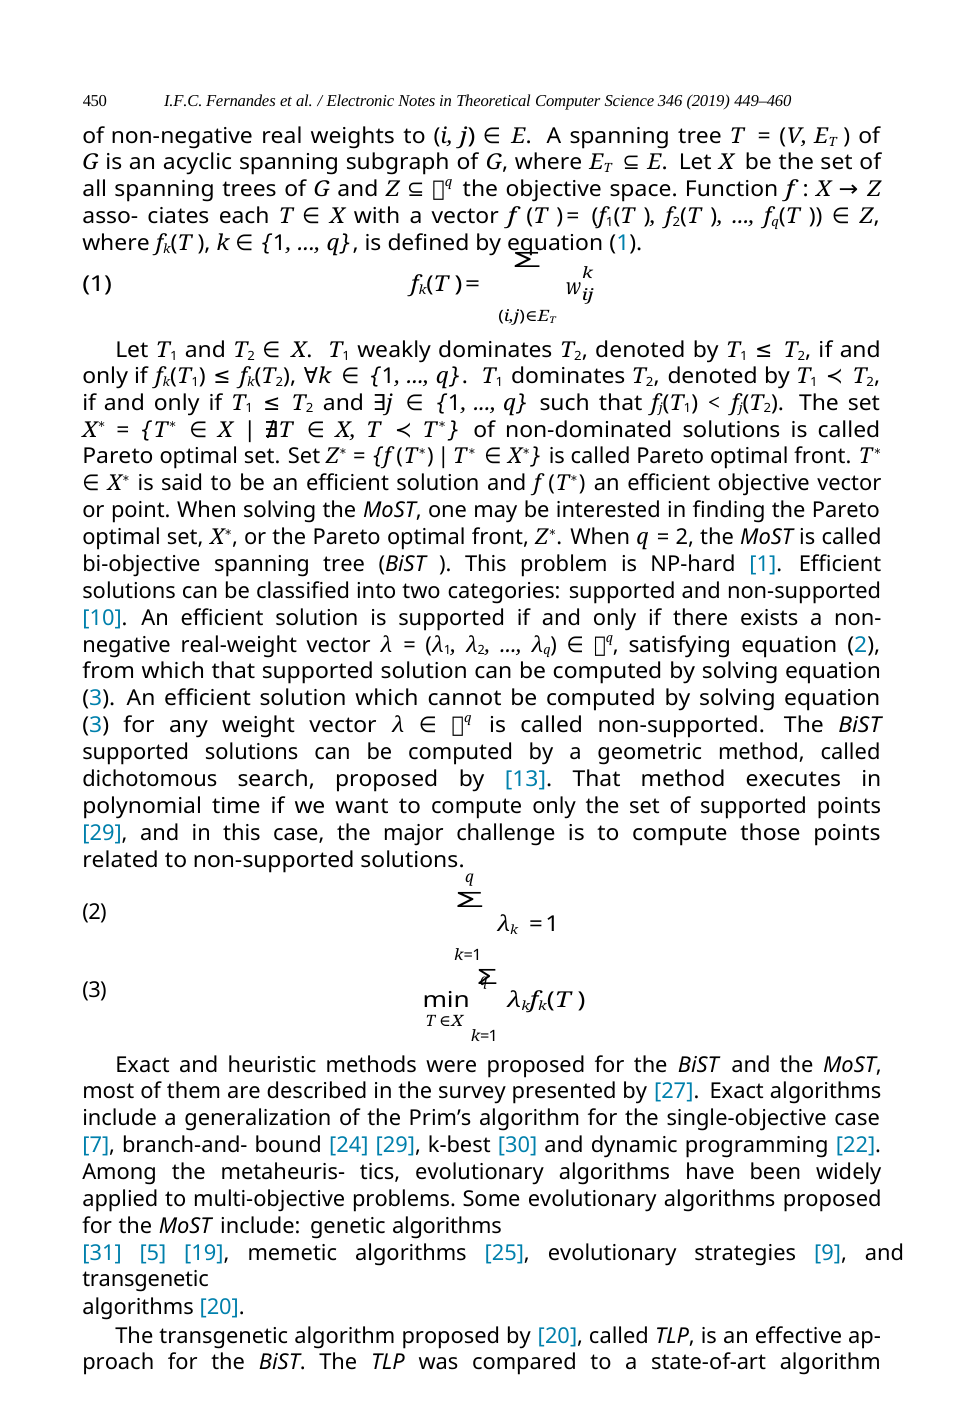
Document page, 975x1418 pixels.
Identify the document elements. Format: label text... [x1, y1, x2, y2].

text [31] [5] [19], memetic algorithms [25], evolutionary strategies [9], and transgenetic [82, 1239, 904, 1292]
text Σ λk =1 [414, 896, 599, 940]
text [82, 1322, 881, 1376]
text of non-negative real weights to (i, j) ∈ E. A spanning tree T = (V, ET ) of G is an acyclic spanning subgraph of G, where ET ⊆ E. Let X be the set of all spanning trees of G and Z ⊆ ঩q the objective space. Function f : X → Z asso- ciates each T ∈ X with a vector f (T )= (f1(T ), f2(T ), ..., fq(T )) ∈ Z, where fk(T ), k ∈ {1, ..., q}, is defined by equation (1). [82, 122, 881, 257]
text Let T1 and T2 ∈ X. T1 weakly dominates T2, denoted by T1 ≤ T2, if and only if fk(T1) ≤ fk(T2), ∀k ∈ {1, ..., q}. T1 dominates T2, denoted by T1 ≺ T2, if and only if T1 ≤ T2 and ∃j ∈ {1, ..., q} such that fj(T1) < fj(T2). The set X∗ = {T∗ ∈ X | ∄T ∈ X, T ≺ T∗} of non-dominated solutions is called Pareto optimal set. Set Z∗ = {f (T∗) | T∗ ∈ X∗} is called Pareto optimal front. T∗ ∈ X∗ is said to be an efficient solution and f (T∗) an efficient objective vector or point. When solving the MoST, one may be interested in finding the Pareto optimal set, X∗, or the Pareto optimal front, Z∗. When q = 2, the MoST is called bi-objective spanning tree (BiST ). This problem is NP-hard [1]. Efficient solutions can be classified into two categories: supported and non-supported [10]. An efficient solution is supported if and only if there exists a non-negative real-weight vector λ = (λ1, λ2, ..., λq) ∈ ঩q, satisfying equation (2), from which that supported solution can be computed by solving equation (3). An efficient solution which cannot be computed by solving equation (3) for any weight vector λ ∈ ঩q is called non-supported. The BiST supported solutions can be computed by a geometric method, called dichotomous search, proposed by [13]. That method executes in polynomial time if we want to compute only the set of supported points [29], and in this case, the major challenge is to compute those points related to non-supported solutions. [82, 336, 881, 873]
text (i,j)∈ET [164, 304, 890, 326]
text (2) [82, 896, 114, 926]
text (3) [82, 974, 114, 1004]
text min Σ λkfk(T ) [414, 972, 594, 1017]
text (1) fk(T )= Σ k [82, 257, 904, 301]
text k=1 [454, 943, 904, 964]
text algorithms [20]. [82, 1292, 904, 1320]
text Exact and heuristic methods were proposed for the BiST and the MoST, most of them are described in the survey presented by [27]. Exact algorithms include a generalization of the Prim’s algorithm for the single-objective case [7], branch-and- bound [24] [29], k-best [30] and dynamic programming [22]. Among the metaheuris- tics, evolutionary algorithms have been widely applied to multi-objective problems. Some evolutionary algorithms proposed for the MoST include: genetic algorithms [82, 1051, 881, 1239]
text k=1 [71, 1028, 898, 1045]
